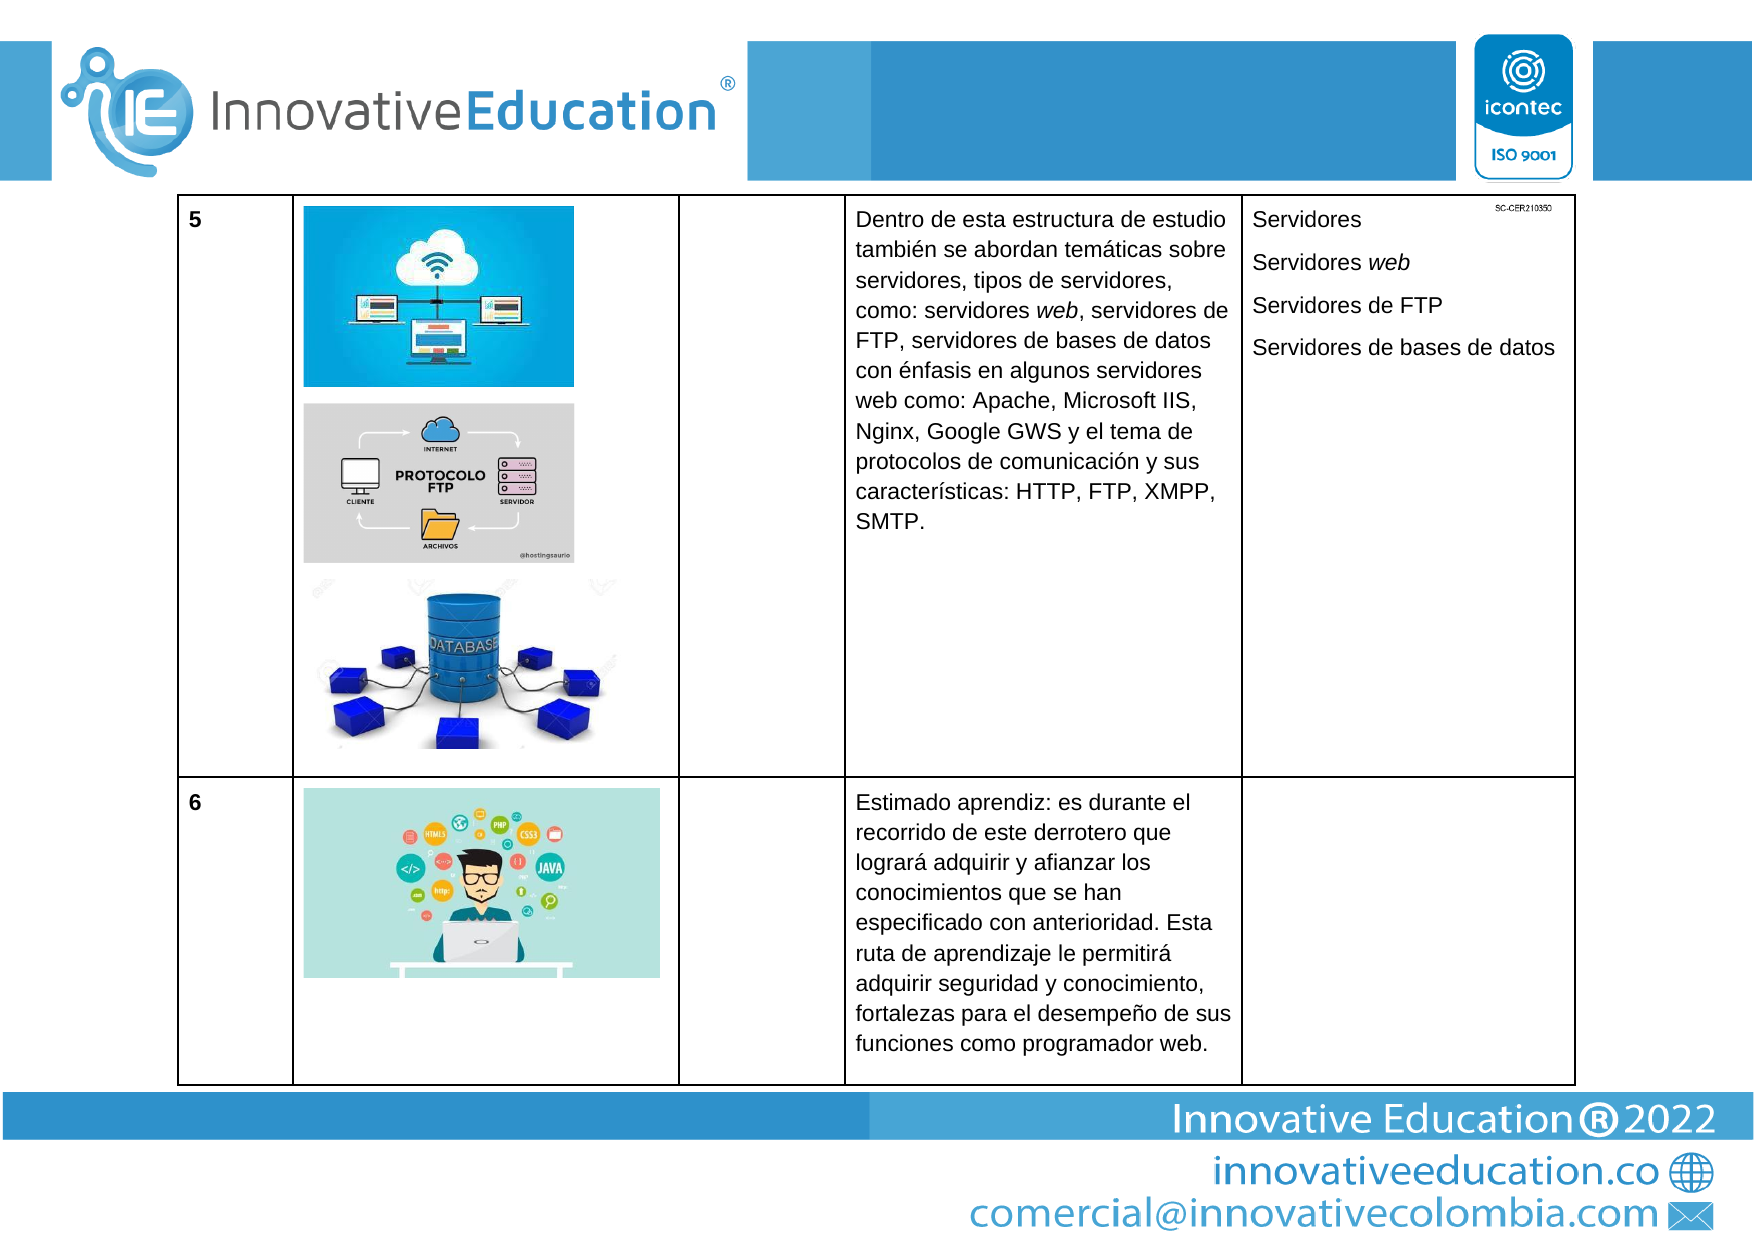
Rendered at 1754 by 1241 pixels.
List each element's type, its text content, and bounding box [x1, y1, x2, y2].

table_cell [680, 778, 844, 1084]
table_cell 5 [179, 196, 292, 776]
picture [1471, 32, 1576, 194]
picture [303, 403, 575, 563]
table_cell [680, 196, 844, 776]
table_cell [294, 196, 678, 776]
picture [1593, 28, 1752, 194]
picture [403, 329, 410, 347]
table_cell Dentro de esta estructura de estudio también se abordan temáticas sobre servidores, tipos de servidores, como: servidores web, servidores de FTP, servidores de bases de datos con énfasis en algunos servidores web como: Apache, Microsoft IIS, Nginx, Google GWS y el tema de protocolos de comunicación y sus características: HTTP, FTP, XMPP, SMTP. [846, 196, 1241, 776]
picture [2, 1091, 1754, 1237]
picture [400, 242, 405, 250]
table_cell 6 [179, 778, 292, 1084]
table_cell Servidores Servidores web Servidores de FTP Servidores de bases de datos [1243, 196, 1574, 776]
table_cell [1243, 778, 1574, 1084]
picture [347, 226, 530, 365]
table_cell [294, 778, 678, 1084]
picture [303, 579, 626, 749]
picture [0, 28, 1456, 194]
picture [303, 788, 660, 978]
